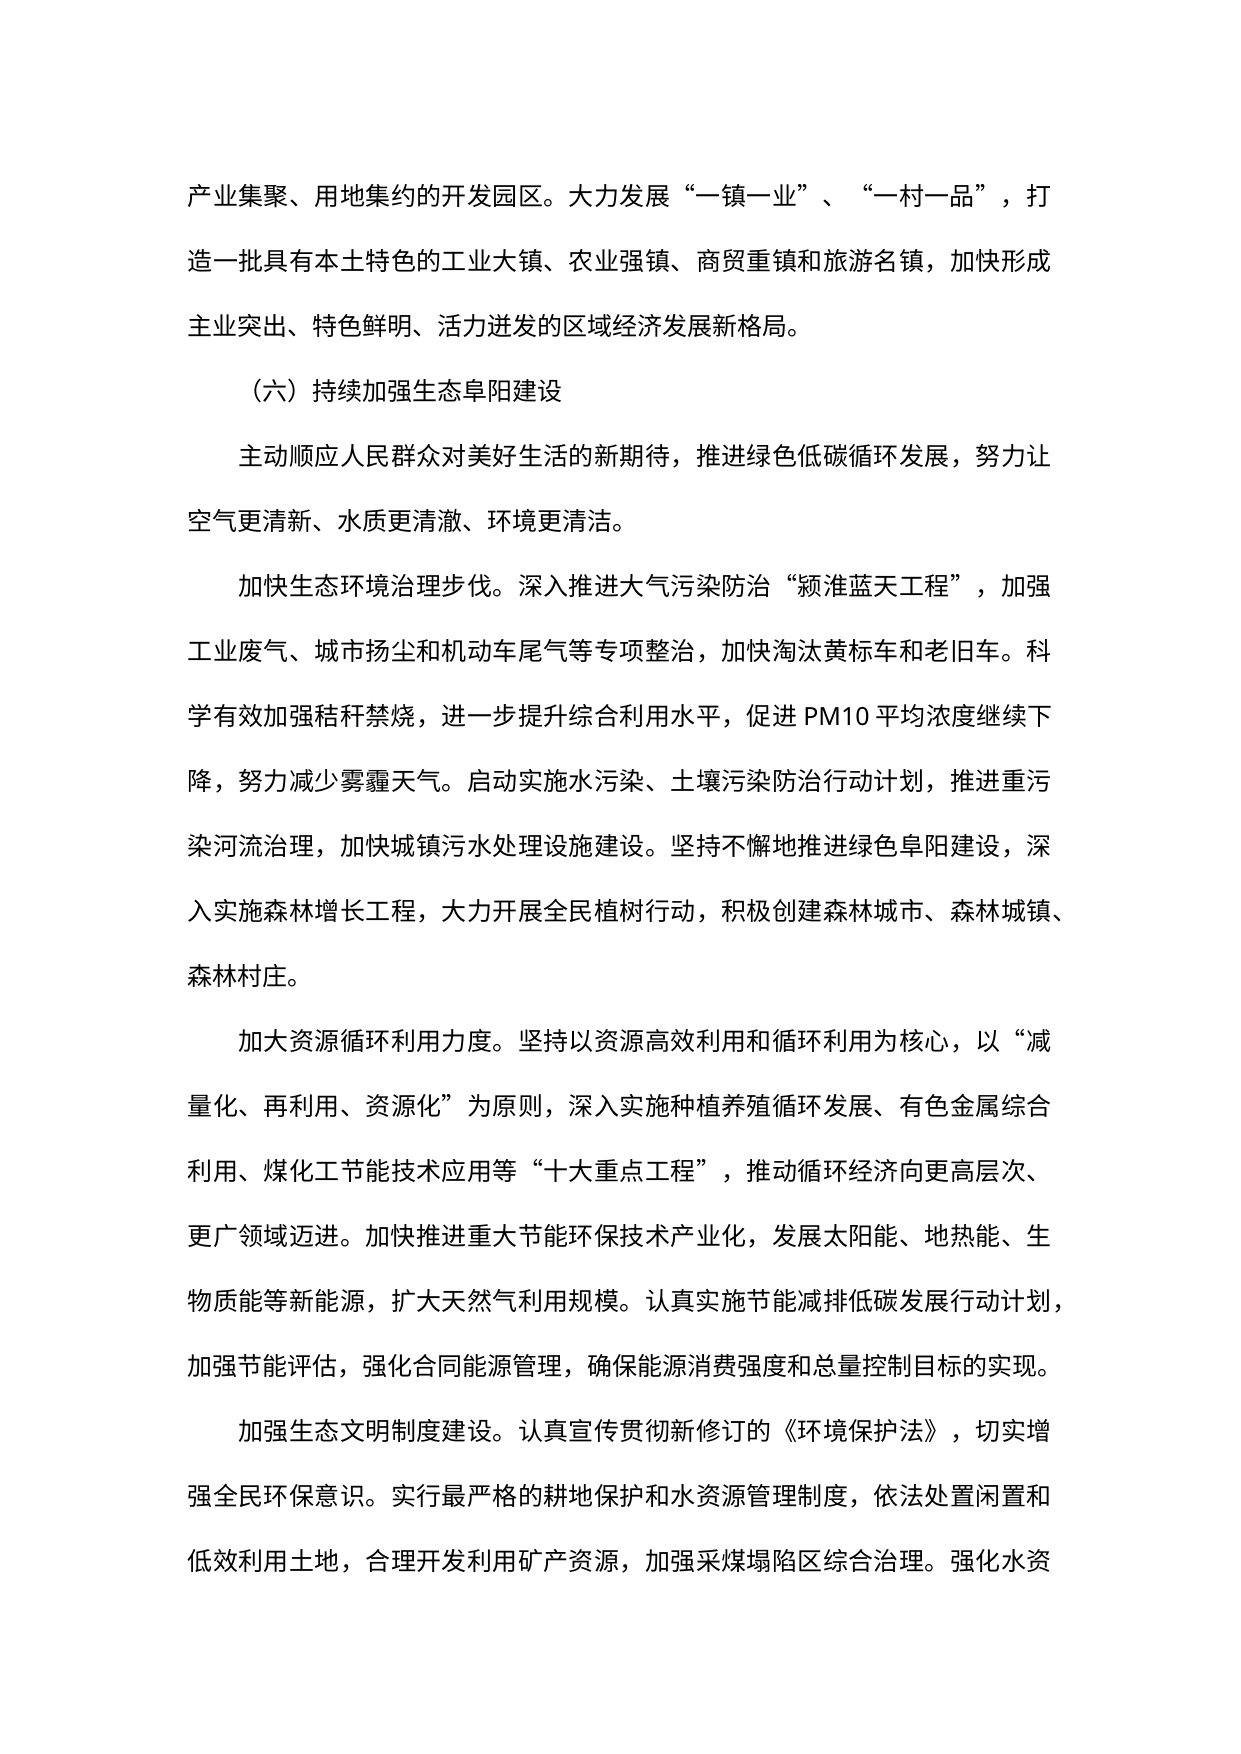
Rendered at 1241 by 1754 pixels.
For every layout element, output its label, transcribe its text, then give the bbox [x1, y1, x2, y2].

text 加大资源循环利用力度。坚持以资源高效利用和循环利用为核心，以“减量化、再利用、资源化”为原则，深入实施种植养殖循环发展、有色金属综合利用、煤化工节能技术应用等“十大重点工程”，推动循环经济向更高层次、更广领域迈进。加快推进重大节能环保技术产业化，发展太阳能、地热能、生物质能等新能源，扩大天然气利用规模。认真实施节能减排低碳发展行动计划，加强节能评估，强化合同能源管理，确保能源消费强度和总量控制目标的实现。 [187, 1007, 1053, 1397]
text 加快生态环境治理步伐。深入推进大气污染防治“颍淮蓝天工程”，加强工业废气、城市扬尘和机动车尾气等专项整治，加快淘汰黄标车和老旧车。科学有效加强秸秆禁烧，进一步提升综合利用水平，促进PM10平均浓度继续下降，努力减少雾霾天气。启动实施水污染、土壤污染防治行动计划，推进重污染河流治理，加快城镇污水处理设施建设。坚持不懈地推进绿色阜阳建设，深入实施森林增长工程，大力开展全民植树行动，积极创建森林城市、森林城镇、森林村庄。 [187, 552, 1053, 1007]
text 主动顺应人民群众对美好生活的新期待，推进绿色低碳循环发展，努力让空气更清新、水质更清澈、环境更清洁。 [187, 422, 1053, 552]
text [187, 1397, 1053, 1592]
text （六）持续加强生态阜阳建设 [187, 357, 1053, 422]
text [187, 162, 1053, 357]
